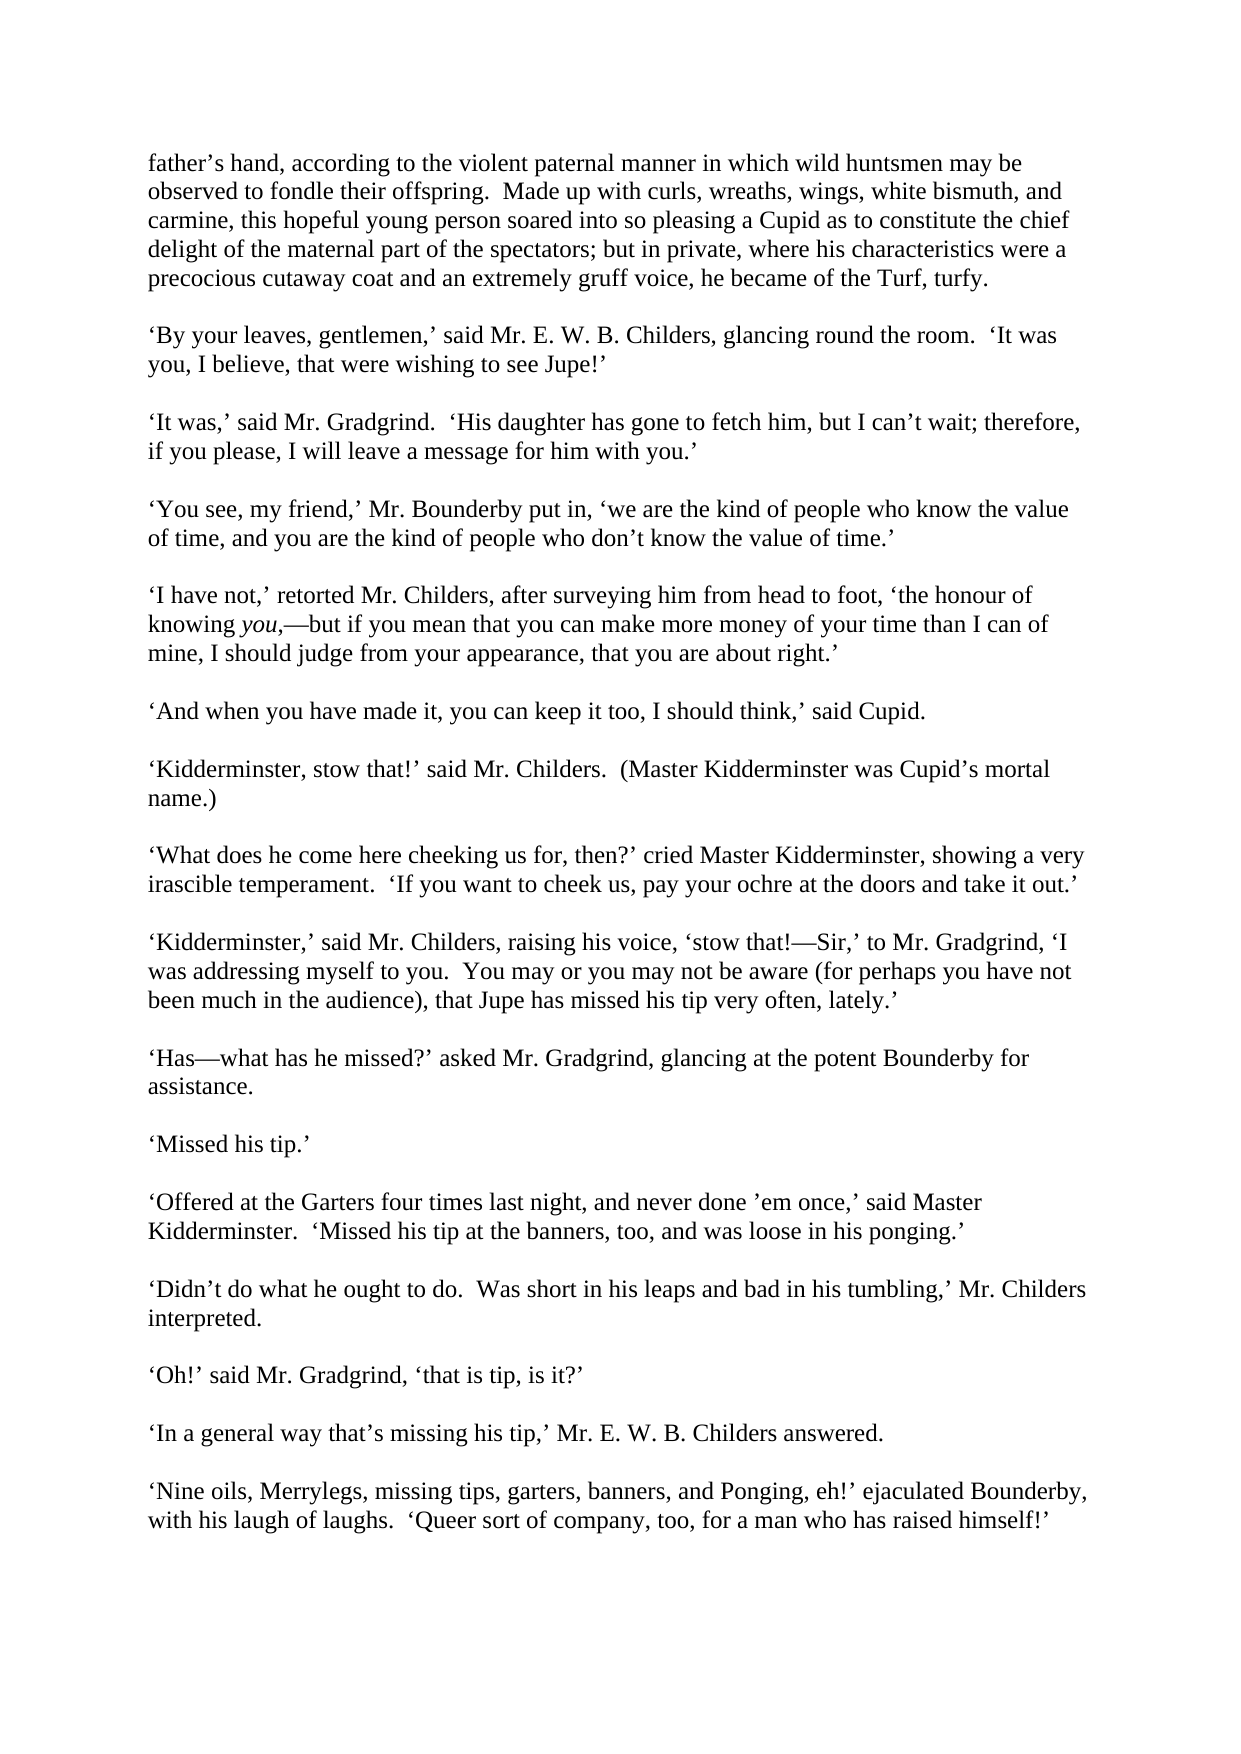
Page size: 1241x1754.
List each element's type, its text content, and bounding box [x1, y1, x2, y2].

text ‘What does he come here cheeking us for, then?’ cried Master Kidderminster, showing a very irascible temperament. ‘If you want to cheek us, pay your ochre at the doors and take it out.’ [148, 841, 1093, 898]
text ‘Missed his tip.’ [148, 1129, 1093, 1158]
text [148, 148, 1093, 291]
text ‘It was,’ said Mr. Gradgrind. ‘His daughter has gone to fetch him, but I can’t wait; therefore, if you please, I will leave a message for him with you.’ [148, 407, 1093, 465]
text ‘Kidderminster,’ said Mr. Childers, raising his voice, ‘stow that!—Sir,’ to Mr. Gradgrind, ‘I was addressing myself to you. You may or you may not be aware (for perhaps you have not been much in the audience), that Jupe has missed his tip very often, lately.’ [148, 927, 1093, 1013]
text ‘Offered at the Garters four times last night, and never done ’em once,’ said Master Kidderminster. ‘Missed his tip at the banners, too, and was loose in his ponging.’ [148, 1187, 1093, 1245]
text ‘In a general way that’s missing his tip,’ Mr. E. W. B. Childers answered. [148, 1418, 1093, 1447]
text ‘And when you have made it, you can keep it too, I should think,’ said Cupid. [148, 696, 1093, 725]
text ‘Oh!’ said Mr. Gradgrind, ‘that is tip, is it?’ [148, 1361, 1093, 1389]
text ‘Has—what has he missed?’ asked Mr. Gradgrind, glancing at the potent Bounderby for assistance. [148, 1043, 1093, 1100]
text ‘Kidderminster, stow that!’ said Mr. Childers. (Master Kidderminster was Cupid’s mortal name.) [148, 754, 1093, 811]
text ‘By your leaves, gentlemen,’ said Mr. E. W. B. Childers, glancing round the room. ‘It was you, I believe, that were wishing to see Jupe!’ [148, 321, 1093, 378]
text ‘I have not,’ retorted Mr. Childers, after surveying him from head to foot, ‘the honour of knowing you,—but if you mean that you can make more money of your time than I can of mine, I should judge from your appearance, that you are about right.’ [148, 581, 1093, 667]
text ‘Didn’t do what he ought to do. Was short in his leaps and bad in his tumbling,’ Mr. Childers interpreted. [148, 1274, 1093, 1331]
text ‘You see, my friend,’ Mr. Bounderby put in, ‘we are the kind of people who know the value of time, and you are the kind of people who don’t know the value of time.’ [148, 494, 1093, 551]
text ‘Nine oils, Merrylegs, missing tips, garters, banners, and Ponging, eh!’ ejaculated Bounderby, with his laugh of laughs. ‘Queer sort of company, too, for a man who has raised himself!’ [148, 1476, 1093, 1534]
